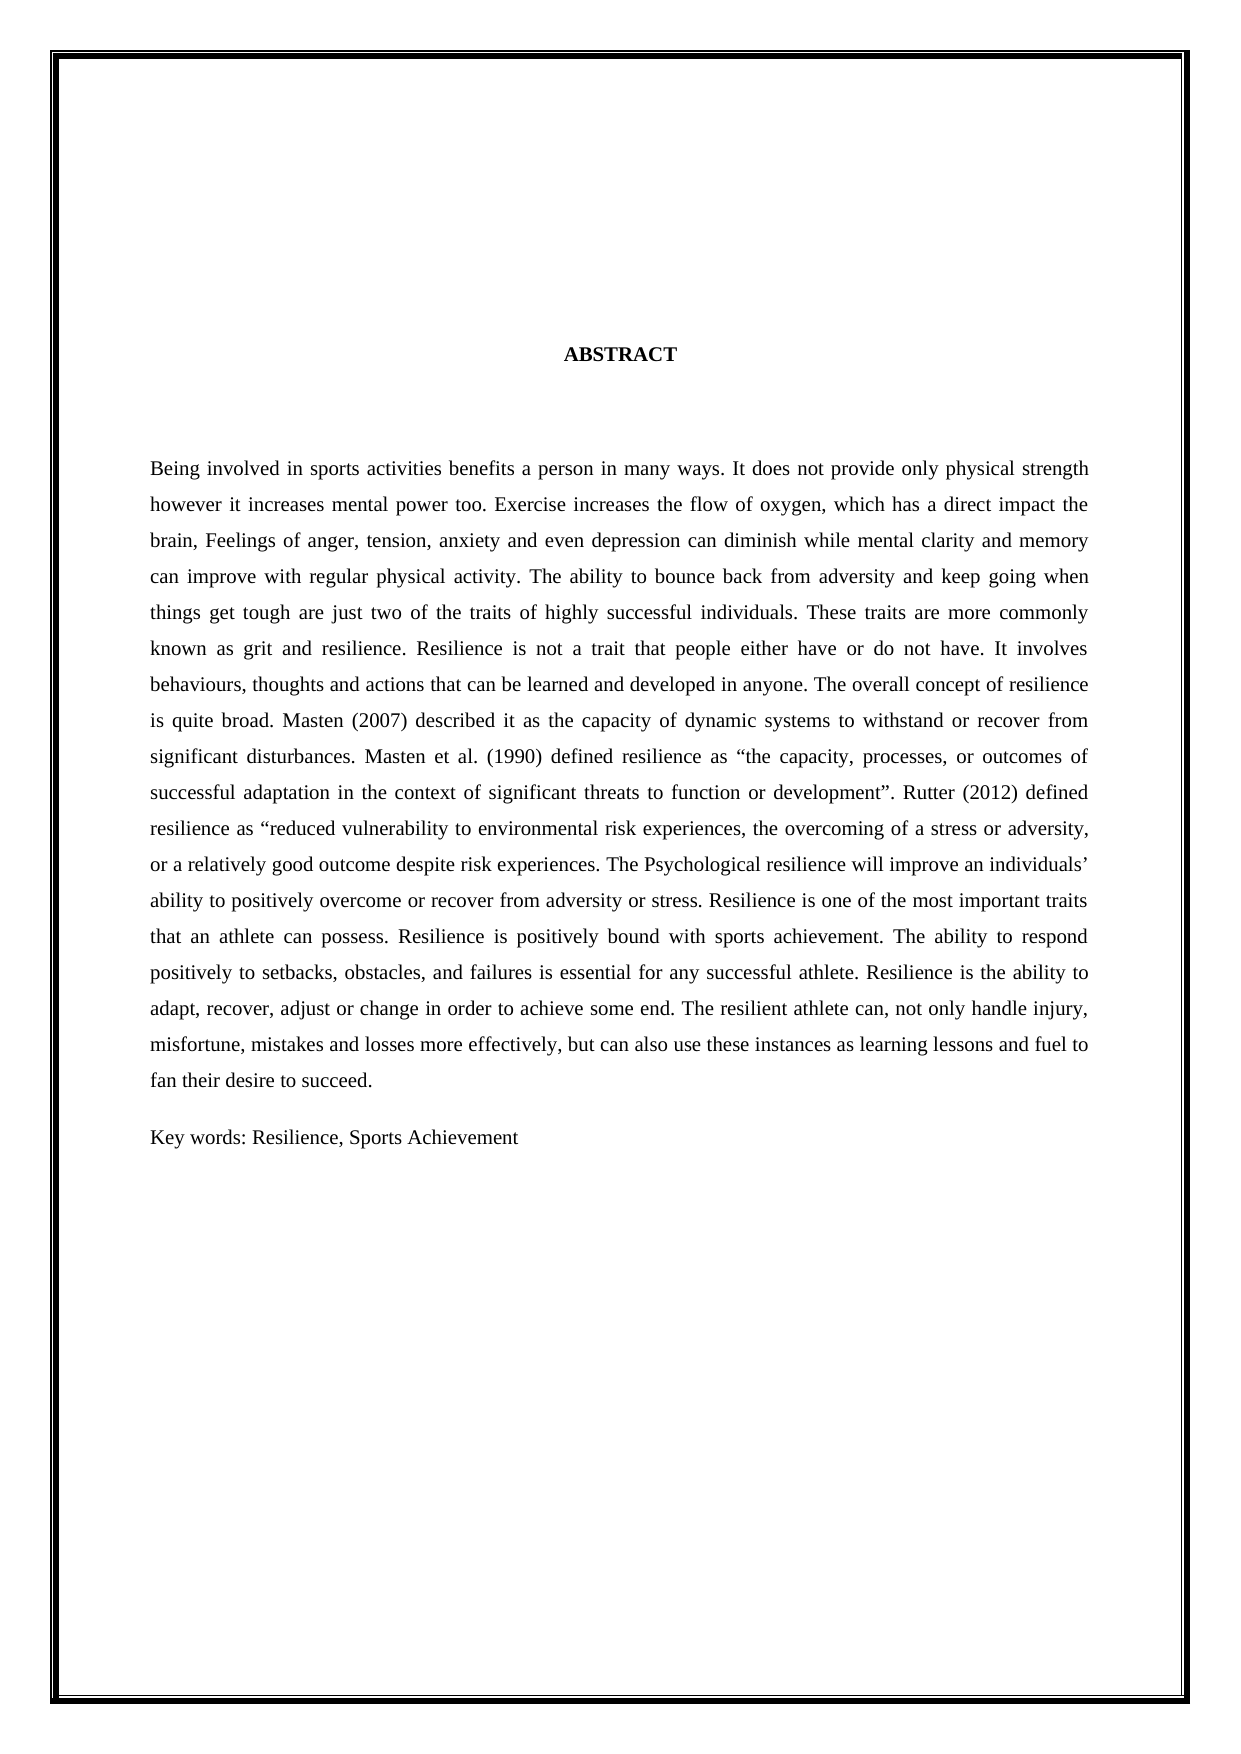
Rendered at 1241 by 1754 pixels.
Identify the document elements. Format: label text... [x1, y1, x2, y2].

text ABSTRACT [150, 342, 1090, 366]
text Key words: Resilience, Sports Achievement [150, 1125, 1090, 1149]
text Being involved in sports activities benefits a person in many ways. It does not provide only physical strength however it increases mental power too. Exercise increases the flow of oxygen, which has a direct impact the brain, Feelings of anger, tension, anxiety and even depression can diminish while mental clarity and memory can improve with regular physical activity. The ability to bounce back from adversity and keep going when things get tough are just two of the traits of highly successful individuals. These traits are more commonly known as grit and resilience. Resilience is not a trait that people either have or do not have. It involves behaviours, thoughts and actions that can be learned and developed in anyone. The overall concept of resilience is quite broad. Masten (2007) described it as the capacity of dynamic systems to withstand or recover from significant disturbances. Masten et al. (1990) defined resilience as “the capacity, processes, or outcomes of successful adaptation in the context of significant threats to function or development”. Rutter (2012) defined resilience as “reduced vulnerability to environmental risk experiences, the overcoming of a stress or adversity, or a relatively good outcome despite risk experiences. The Psychological resilience will improve an individuals’ ability to positively overcome or recover from adversity or stress. Resilience is one of the most important traits that an athlete can possess. Resilience is positively bound with sports achievement. The ability to respond positively to setbacks, obstacles, and failures is essential for any successful athlete. Resilience is the ability to adapt, recover, adjust or change in order to achieve some end. The resilient athlete can, not only handle injury, misfortune, mistakes and losses more effectively, but can also use these instances as learning lessons and fuel to fan their desire to succeed. [150, 456, 1090, 1092]
